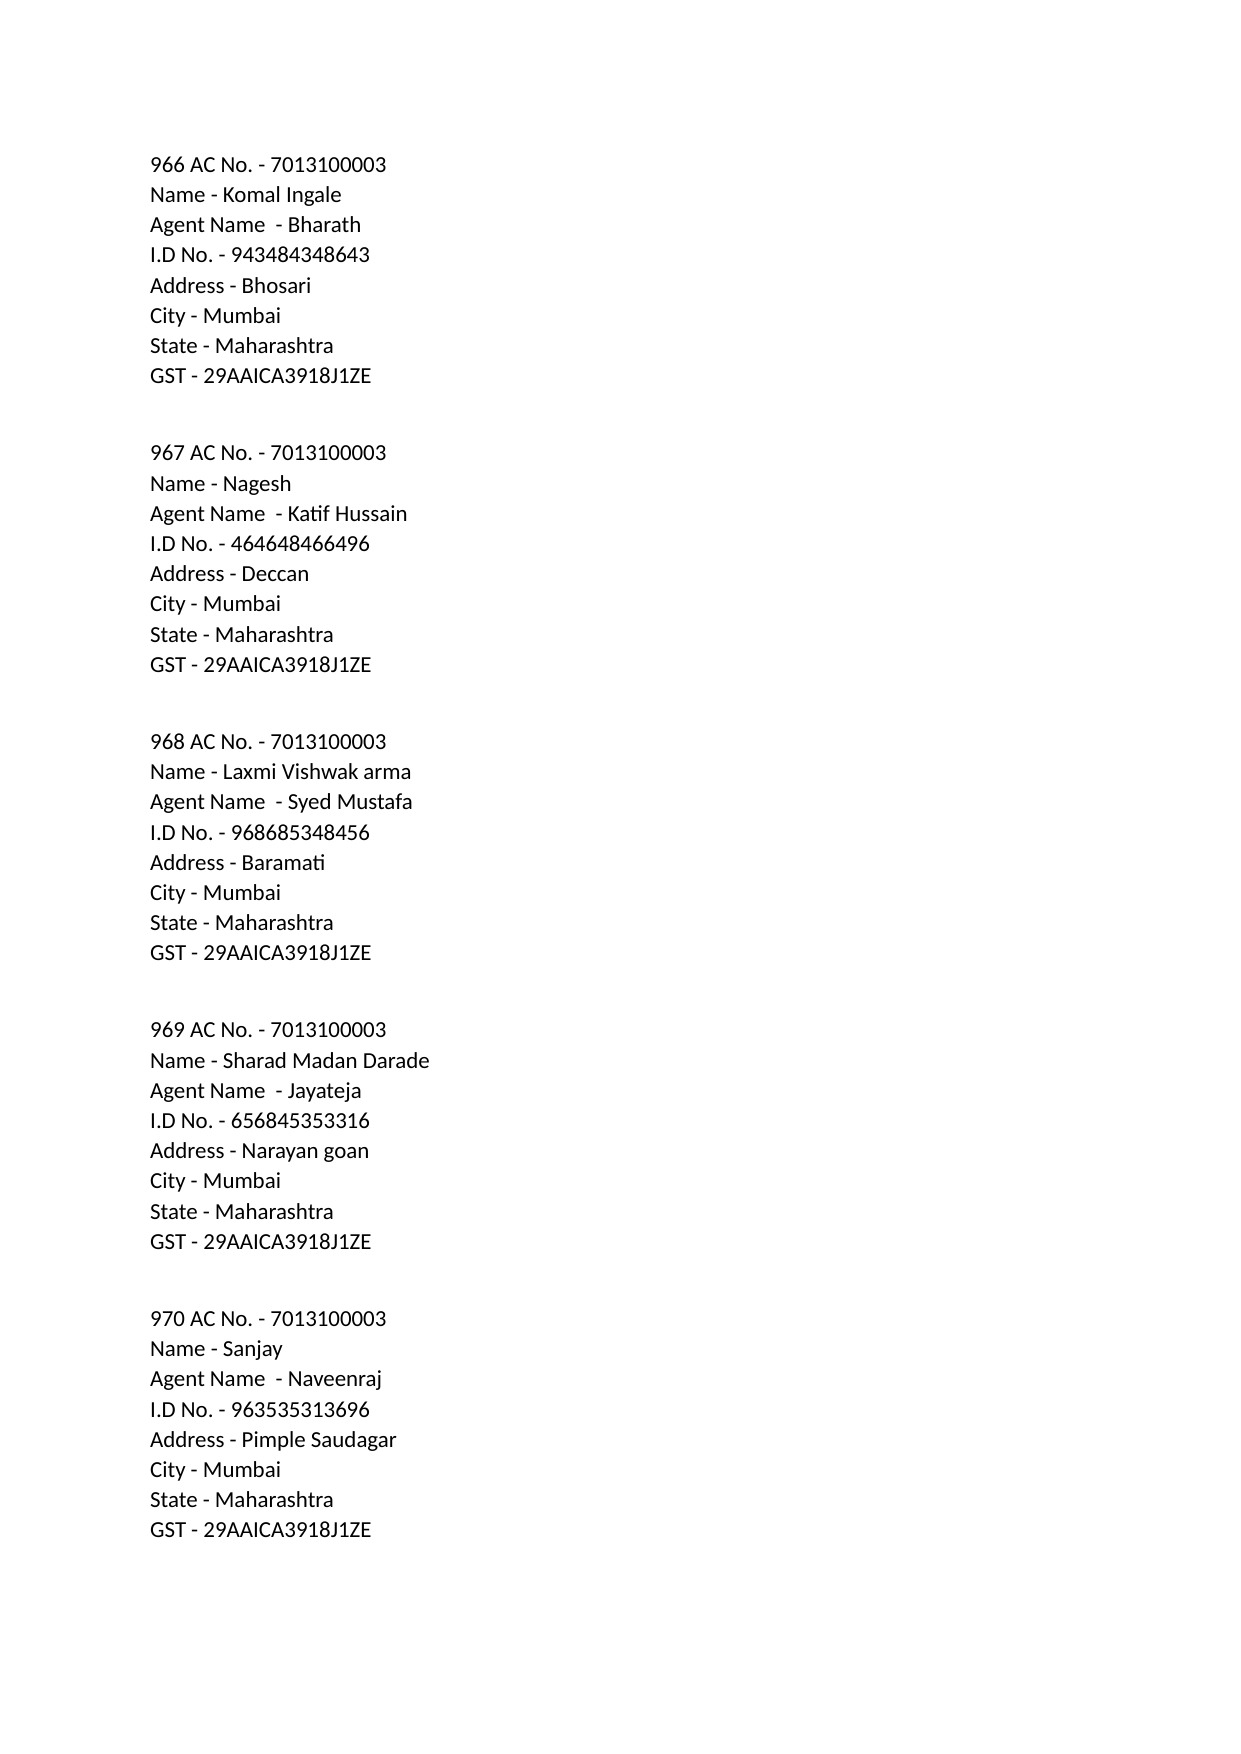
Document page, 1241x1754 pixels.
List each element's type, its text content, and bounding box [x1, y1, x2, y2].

text 968 AC No. - 7013100003 Name - Laxmi Vishwak arma Agent Name - Syed Mustafa I.D No. - 968685348456 Address - Baramati City - Mumbai State - Maharashtra GST - 29AAICA3918J1ZE [150, 727, 1090, 997]
text 970 AC No. - 7013100003 Name - Sanjay Agent Name - Naveenraj I.D No. - 963535313696 Address - Pimple Saudagar City - Mumbai State - Maharashtra GST - 29AAICA3918J1ZE [150, 1304, 1090, 1574]
text 966 AC No. - 7013100003 Name - Komal Ingale Agent Name - Bharath I.D No. - 943484348643 Address - Bhosari City - Mumbai State - Maharashtra GST - 29AAICA3918J1ZE [150, 150, 1090, 420]
text 969 AC No. - 7013100003 Name - Sharad Madan Darade Agent Name - Jayateja I.D No. - 656845353316 Address - Narayan goan City - Mumbai State - Maharashtra GST - 29AAICA3918J1ZE [150, 1016, 1090, 1285]
text 967 AC No. - 7013100003 Name - Nagesh Agent Name - Katif Hussain I.D No. - 464648466496 Address - Deccan City - Mumbai State - Maharashtra GST - 29AAICA3918J1ZE [150, 438, 1090, 708]
